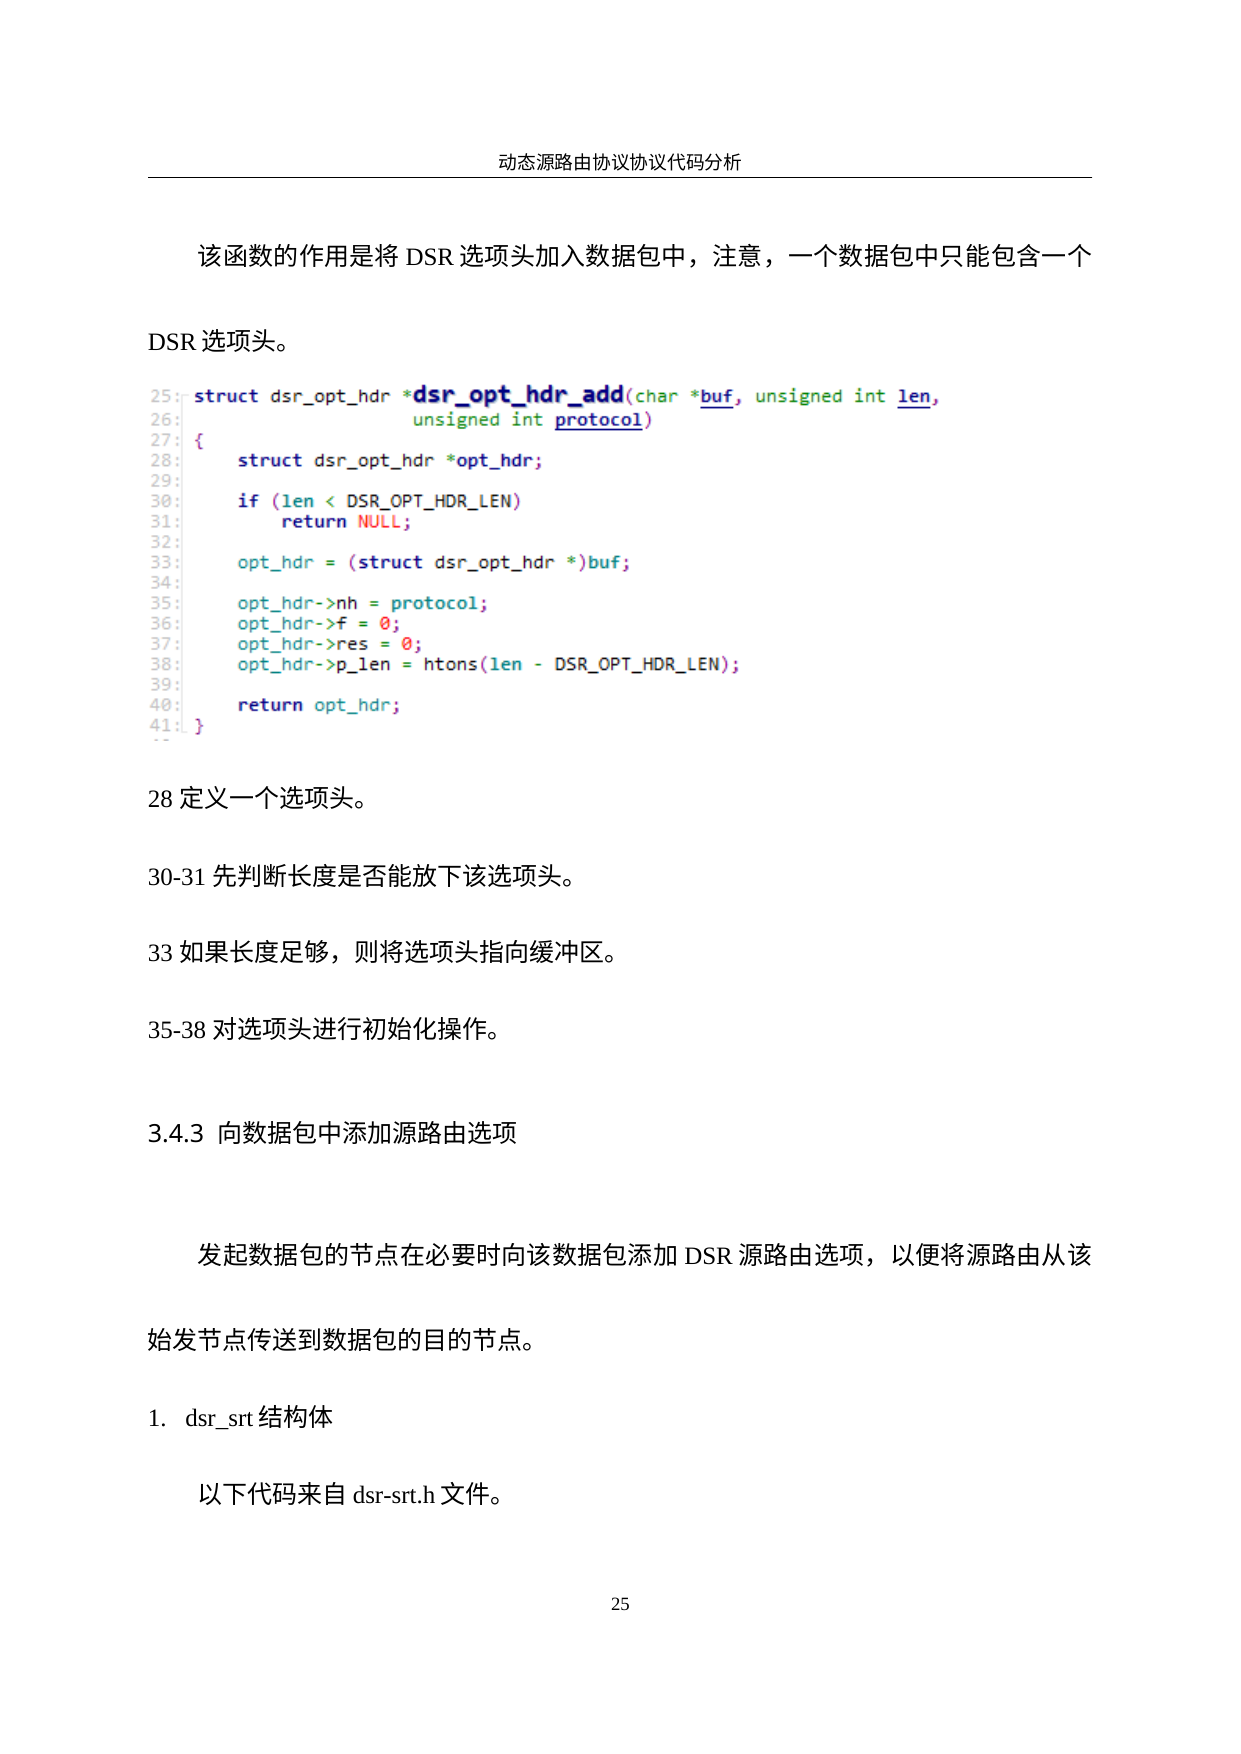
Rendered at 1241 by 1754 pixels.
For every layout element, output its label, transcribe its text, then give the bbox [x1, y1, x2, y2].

list dsr_srt结构体 [148, 1381, 1092, 1449]
text 30-31 先判断长度是否能放下该选项头。 [148, 840, 1092, 908]
text 35-38 对选项头进行初始化操作。 [148, 994, 1092, 1062]
picture [147, 382, 951, 741]
text 该函数的作用是将DSR选项头加入数据包中，注意，一个数据包中只能包含一个DSR选项头。 [148, 221, 1092, 373]
text 发起数据包的节点在必要时向该数据包添加DSR源路由选项，以便将源路由从该始发节点传送到数据包的目的节点。 [148, 1219, 1092, 1372]
text 以下代码来自dsr-srt.h文件。 [148, 1458, 1092, 1526]
subtitle 3.4.3 向数据包中添加源路由选项 [148, 1098, 1092, 1166]
text 28 定义一个选项头。 [148, 763, 1092, 831]
text 33 如果长度足够，则将选项头指向缓冲区。 [148, 917, 1092, 985]
